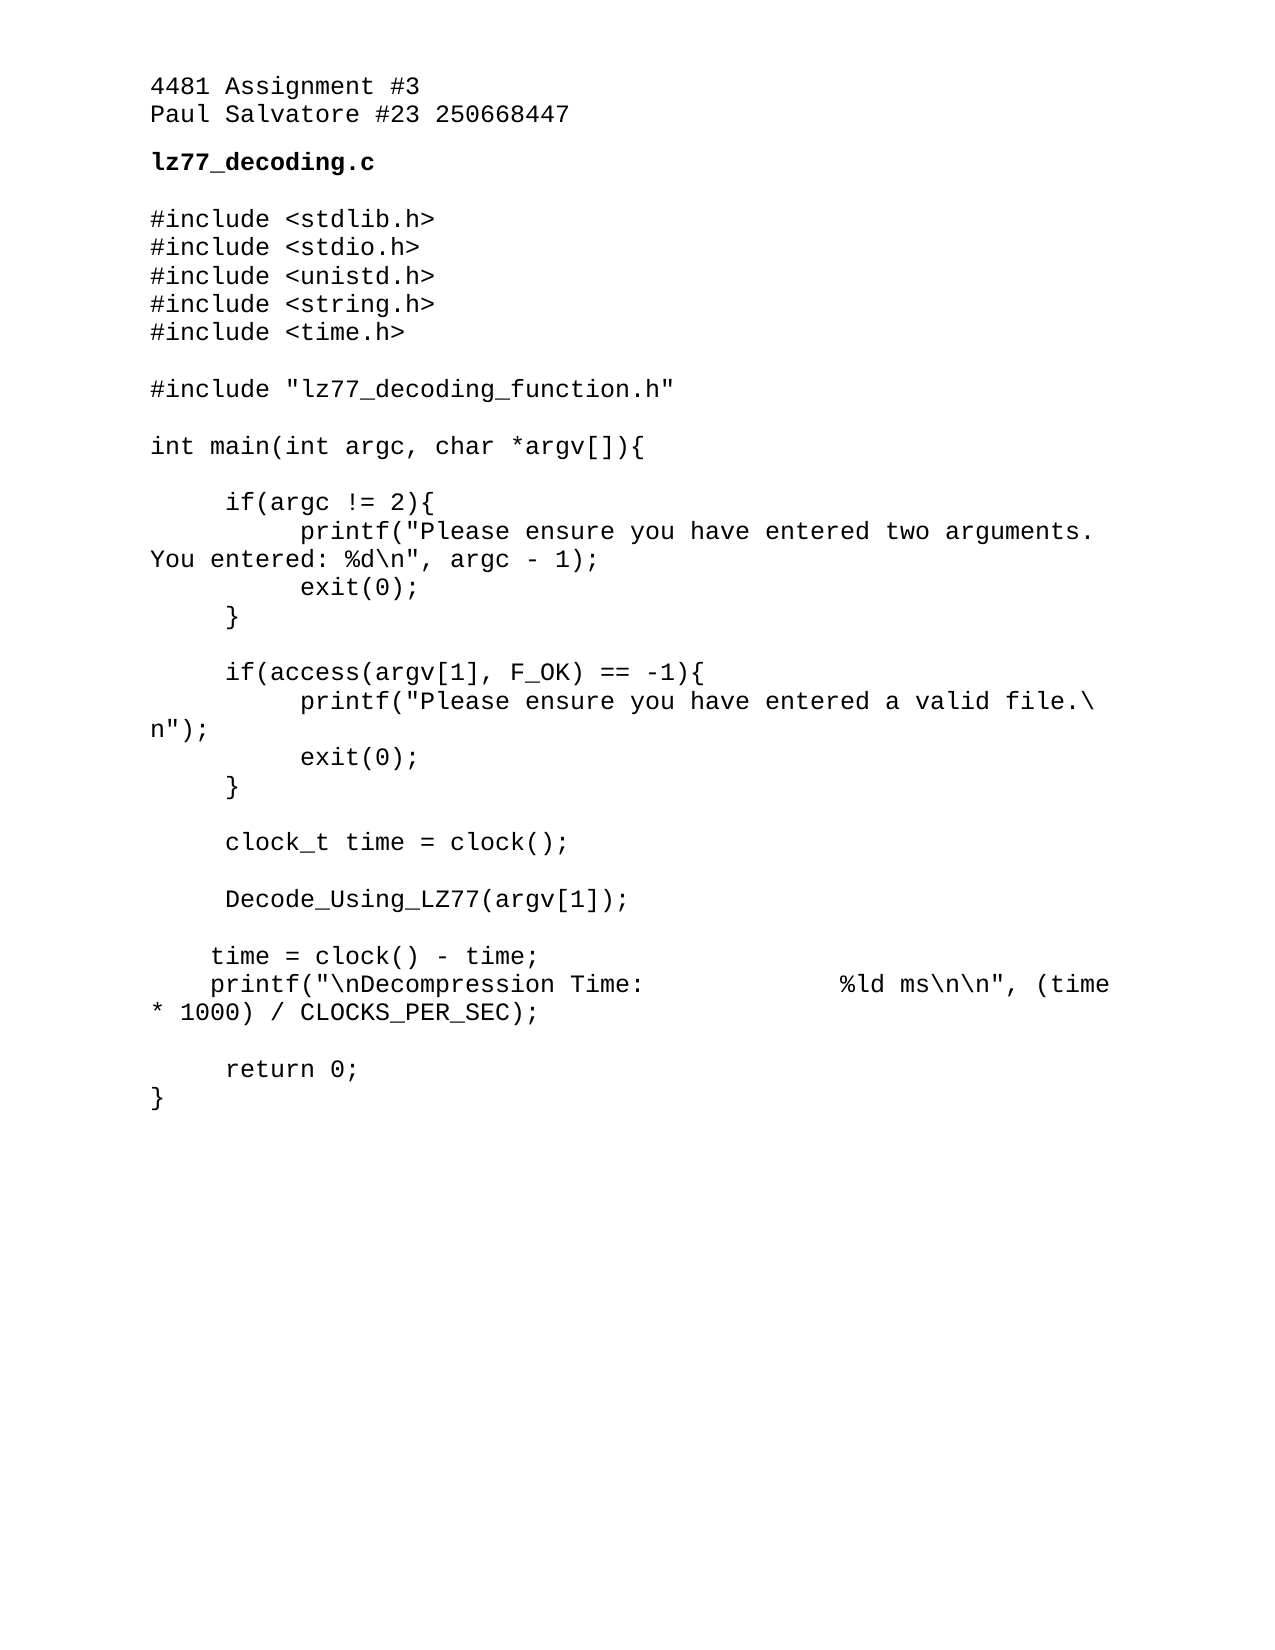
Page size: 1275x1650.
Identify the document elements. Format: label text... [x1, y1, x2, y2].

text Decode_Using_LZ77(argv[1]); [150, 887, 1125, 915]
text #include <string.h> [150, 292, 1125, 320]
text #include <stdlib.h> [150, 207, 1125, 235]
text exit(0); [150, 745, 1125, 773]
text printf("Please ensure you have entered two arguments. You entered: %d\n", argc - 1); [150, 518, 1125, 575]
text if(access(argv[1], F_OK) == -1){ [150, 660, 1125, 688]
text #include <stdio.h> [150, 235, 1125, 263]
text printf("\nDecompression Time: %ld ms\n\n", (time * 1000) / CLOCKS_PER_SEC); [150, 972, 1125, 1028]
text int main(int argc, char *argv[]){ [150, 433, 1125, 462]
text if(argc != 2){ [150, 490, 1125, 518]
text } [150, 603, 1125, 632]
text #include "lz77_decoding_function.h" [150, 377, 1125, 405]
text } [150, 773, 1125, 802]
text return 0; [150, 1057, 1125, 1085]
text exit(0); [150, 575, 1125, 603]
text } [150, 1085, 1125, 1113]
text #include <unistd.h> [150, 263, 1125, 292]
text clock_t time = clock(); [150, 830, 1125, 858]
text #include <time.h> [150, 320, 1125, 348]
text printf("Please ensure you have entered a valid file.\n"); [150, 688, 1125, 745]
text lz77_decoding.c [150, 150, 1125, 178]
text time = clock() - time; [150, 943, 1125, 972]
